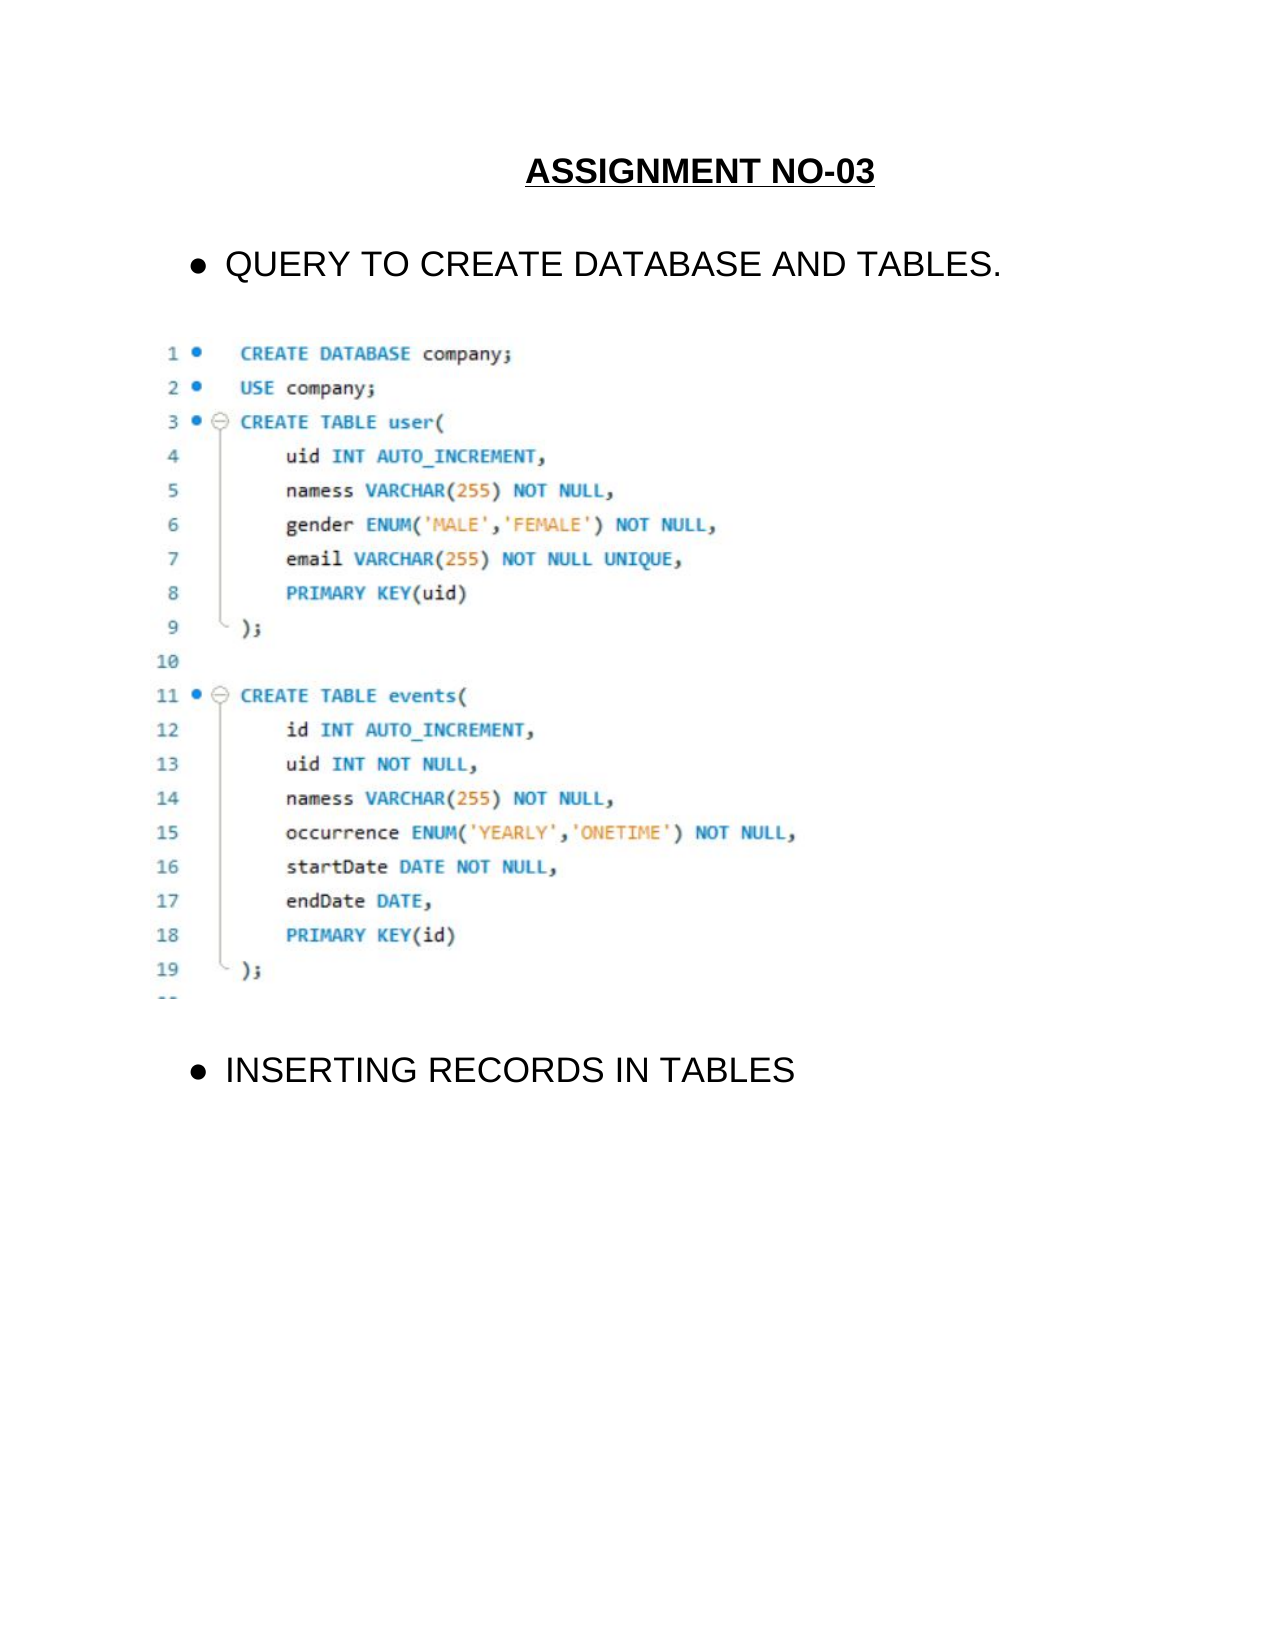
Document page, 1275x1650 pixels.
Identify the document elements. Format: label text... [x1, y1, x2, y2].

list INSERTING RECORDS IN TABLES [187, 1049, 1125, 1090]
picture [150, 337, 1040, 999]
text ASSIGNMENT NO-03 [150, 150, 1125, 191]
list QUERY TO CREATE DATABASE AND TABLES. [187, 243, 1125, 284]
